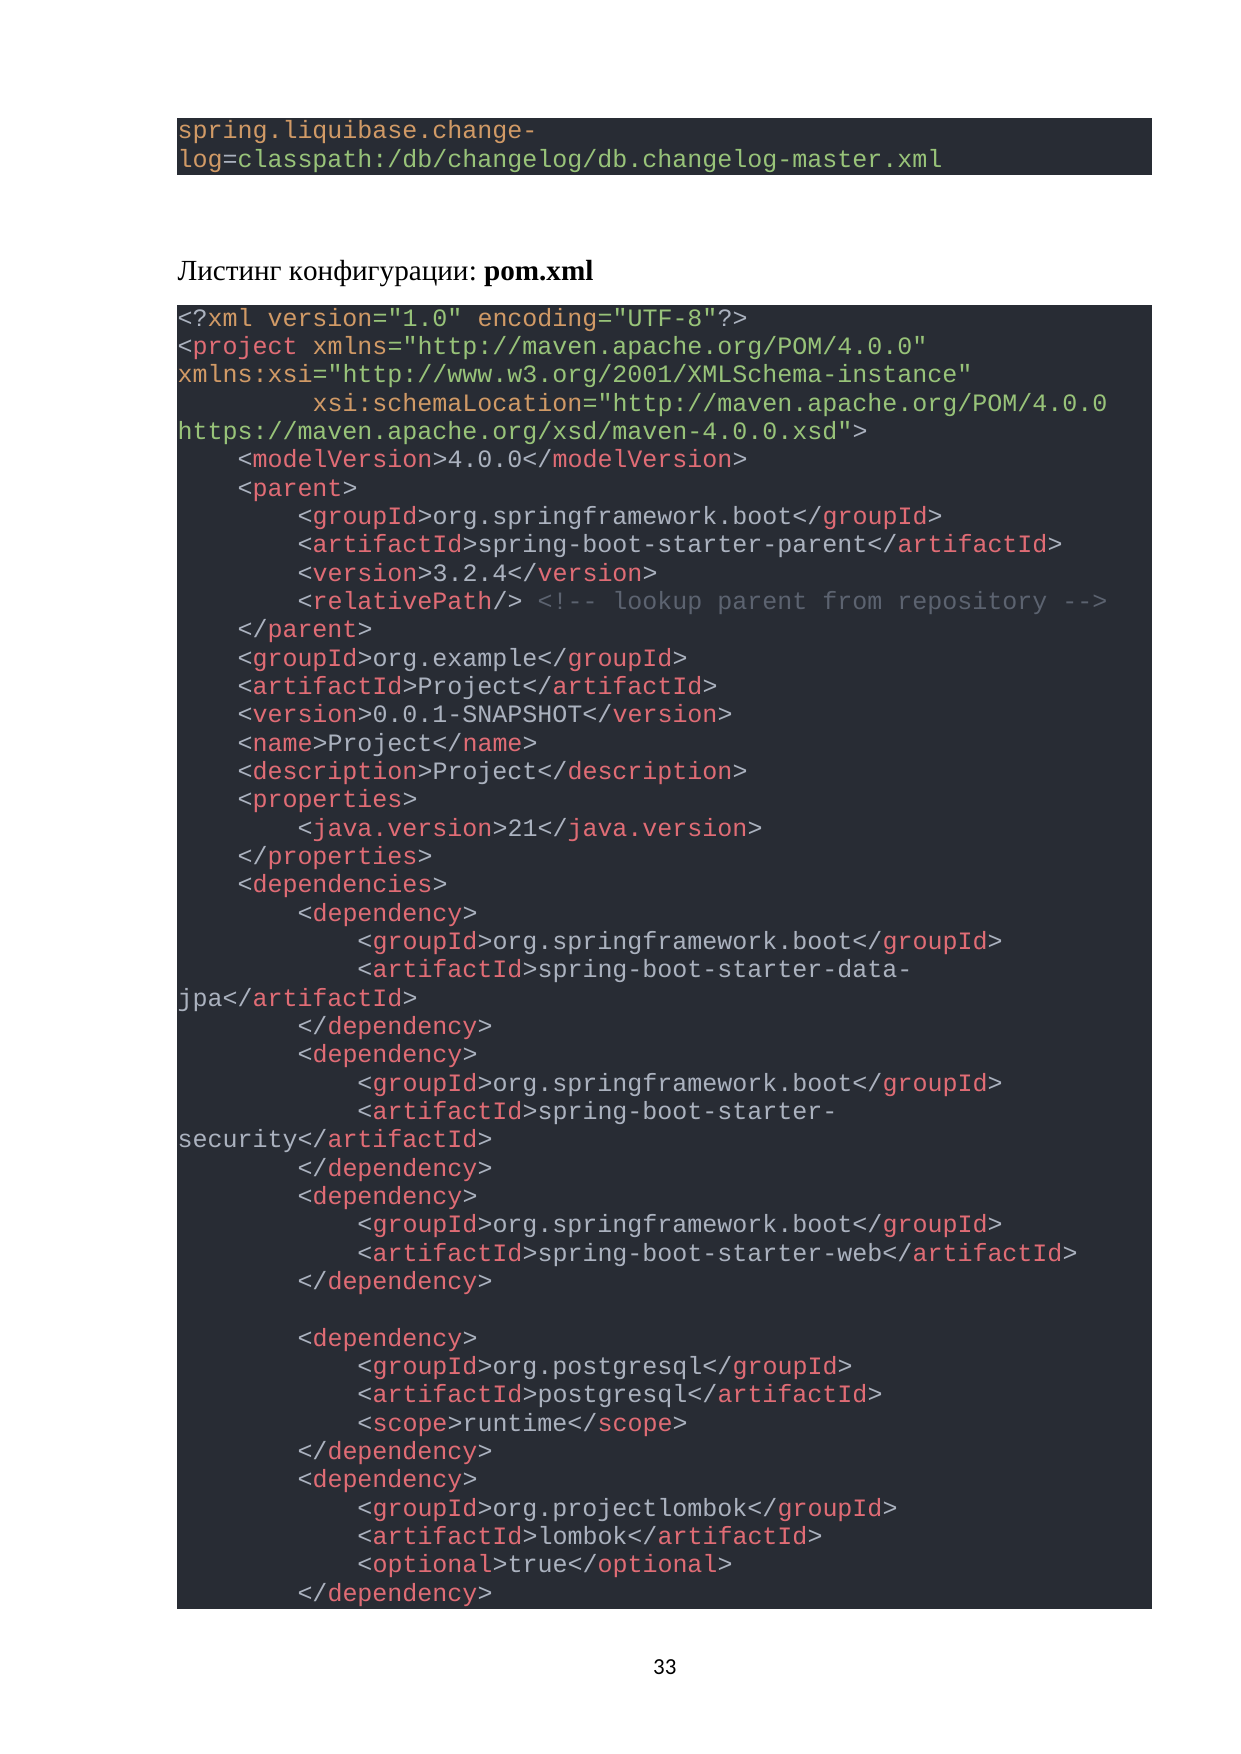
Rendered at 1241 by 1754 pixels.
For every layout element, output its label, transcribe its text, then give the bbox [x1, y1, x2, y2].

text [177, 305, 1152, 1609]
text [177, 118, 1152, 175]
text Листинг конфигурации: pom.xml [177, 253, 1152, 286]
